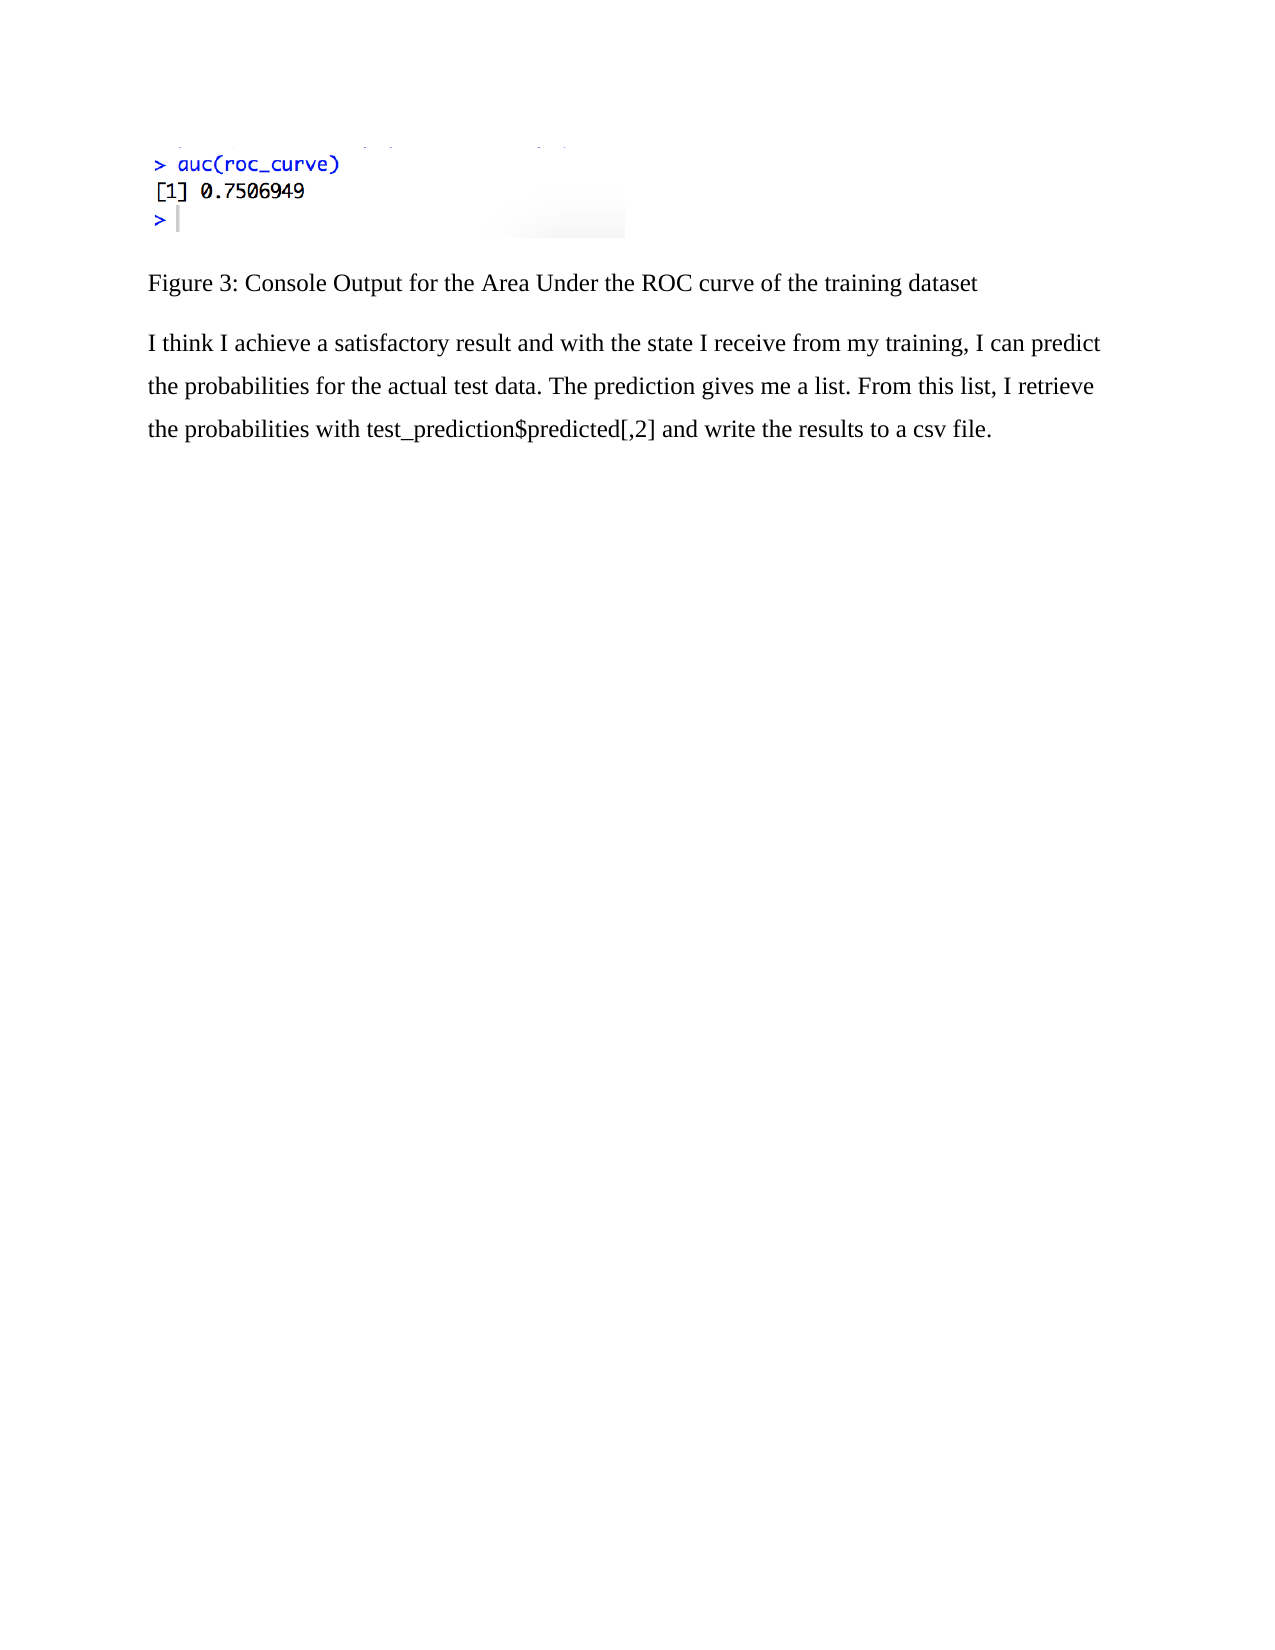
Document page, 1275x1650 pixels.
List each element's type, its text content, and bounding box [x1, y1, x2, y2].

text I think I achieve a satisfactory result and with the state I receive from my training, I can predict the probabilities for the actual test data. The prediction gives me a list. From this list, I retrieve the probabilities with test_prediction$predicted[,2] and write the results to a csv file. [148, 328, 1127, 443]
text Figure 3: Console Output for the Area Under the ROC curve of the training dataset [148, 268, 1127, 297]
picture [147, 147, 626, 238]
